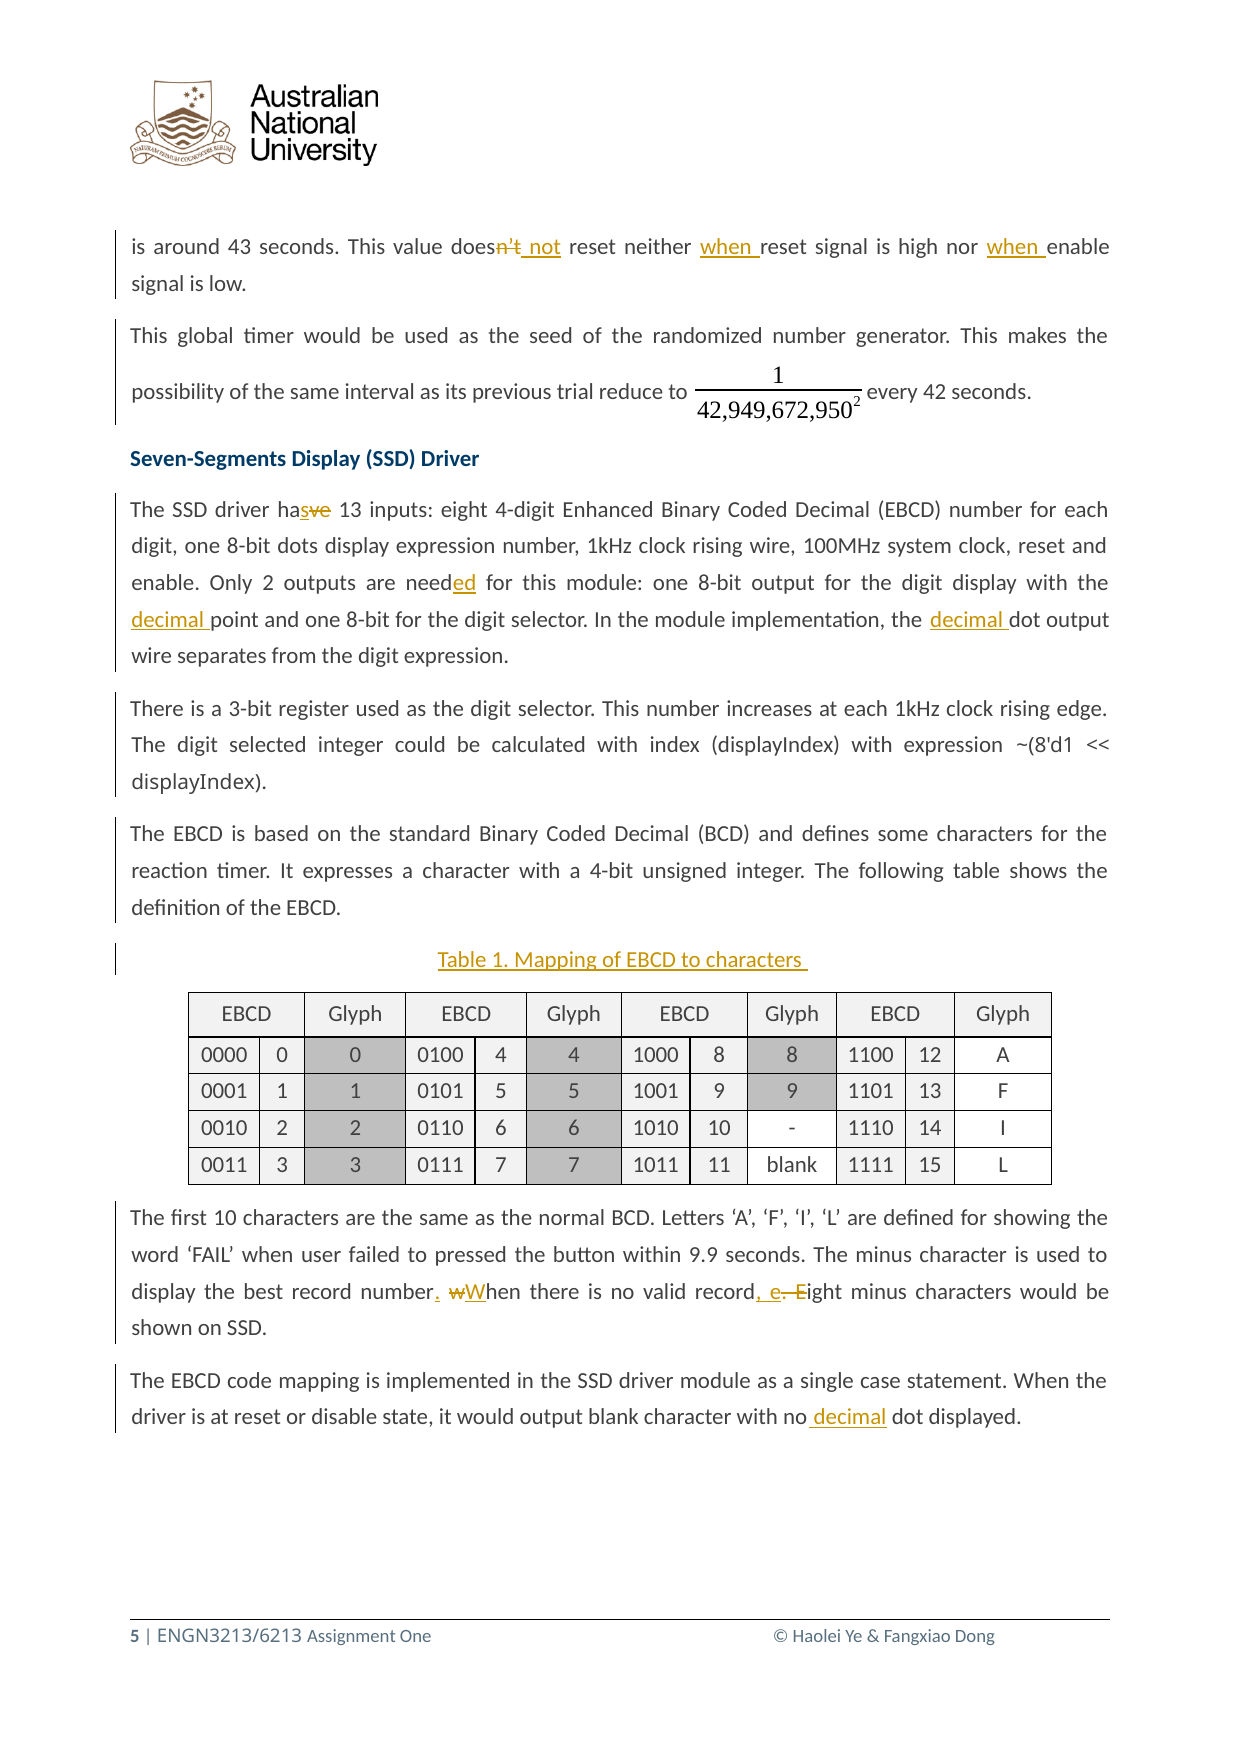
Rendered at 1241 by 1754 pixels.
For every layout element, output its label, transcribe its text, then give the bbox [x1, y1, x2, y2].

table_cell 14 [906, 1111, 954, 1147]
table_cell 15 [906, 1148, 954, 1184]
table_cell 4 [527, 1038, 621, 1073]
table_cell 3 [260, 1148, 304, 1184]
table_cell 0000 [189, 1038, 259, 1073]
table_cell 0101 [406, 1074, 474, 1110]
table_header EBCD [622, 993, 747, 1036]
table_cell 4 [476, 1038, 526, 1073]
picture [129, 80, 378, 166]
table_cell 1000 [622, 1038, 689, 1073]
text The EBCD code mapping is implemented in the SSD driver module as a single case statement. When the driver is at reset or disable state, it would output blank character with no dot displayed. [130, 1363, 1110, 1433]
table_cell 1 [305, 1074, 405, 1110]
table_cell 7 [476, 1148, 526, 1184]
table_header EBCD [406, 993, 526, 1036]
table_cell 11 [691, 1148, 747, 1184]
table_cell 6 [527, 1111, 621, 1147]
table_header Glyph [305, 993, 405, 1036]
table_cell 0001 [189, 1074, 259, 1110]
table_cell 0011 [189, 1148, 259, 1184]
table_cell 0010 [189, 1111, 259, 1147]
table_cell 8 [691, 1038, 747, 1073]
table_header Glyph [955, 993, 1051, 1036]
table_cell 2 [305, 1111, 405, 1147]
table_cell 1101 [837, 1074, 905, 1110]
table_cell 10 [691, 1111, 747, 1147]
text This global timer would be used as the seed of the randomized number generator. This makes the possibility of the same interval as its previous trial reduce to every 42 seconds. [130, 319, 1110, 425]
table_cell 0110 [406, 1111, 474, 1147]
text The first 10 characters are the same as the normal BCD. Letters ‘A’, ‘F’, ‘I’, ‘L’ are defined for showing the word ‘FAIL’ when user failed to pressed the button within 9.9 seconds. The minus character is used to display the best record number hen there is no valid recordight minus characters would be shown on SSD. [130, 1201, 1110, 1344]
table_cell 1 [260, 1074, 304, 1110]
table_cell 1001 [622, 1074, 689, 1110]
table_cell I [955, 1111, 1051, 1147]
subtitle Seven-Segments Display (SSD) Driver [130, 442, 1110, 474]
table_cell 1100 [837, 1038, 905, 1073]
table_cell blank [748, 1148, 836, 1184]
table_header EBCD [189, 993, 304, 1036]
table_cell 7 [527, 1148, 621, 1184]
table_cell 1110 [837, 1111, 905, 1147]
table_cell 0100 [406, 1038, 474, 1073]
table_cell 3 [305, 1148, 405, 1184]
table_cell 13 [906, 1074, 954, 1110]
text There is a 3-bit register used as the digit selector. This number increases at each 1kHz clock rising edge. The digit selected integer could be calculated with index (displayIndex) with expression ~(8'd1 << displayIndex). [130, 692, 1110, 797]
table_cell 9 [691, 1074, 747, 1110]
table_cell 5 [476, 1074, 526, 1110]
table_cell 6 [476, 1111, 526, 1147]
table_cell 1011 [622, 1148, 689, 1184]
table_cell L [955, 1148, 1051, 1184]
table_cell 12 [906, 1038, 954, 1073]
table_cell 0111 [406, 1148, 474, 1184]
table_cell - [748, 1111, 836, 1147]
table_cell 2 [260, 1111, 304, 1147]
table_cell 0 [260, 1038, 304, 1073]
table_cell 1010 [622, 1111, 689, 1147]
table_header Glyph [748, 993, 836, 1036]
table_cell 5 [527, 1074, 621, 1110]
table_cell 0 [305, 1038, 405, 1073]
table_cell F [955, 1074, 1051, 1110]
table_cell A [955, 1038, 1051, 1073]
table_header EBCD [837, 993, 954, 1036]
table_header Glyph [527, 993, 621, 1036]
text The SSD driver ha 13 inputs: eight 4-digit Enhanced Binary Coded Decimal (EBCD) number for each digit, one 8-bit dots display expression number, 1kHz clock rising wire, 100MHz system clock, reset and enable. Only 2 outputs are need for this module: one 8-bit output for the digit display with the point and one 8-bit for the digit selector. In the module implementation, the dot output wire separates from the digit expression. [130, 493, 1110, 672]
table_cell 1111 [837, 1148, 905, 1184]
text The EBCD is based on the standard Binary Coded Decimal (BCD) and defines some characters for the reaction timer. It expresses a character with a 4-bit unsigned integer. The following table shows the definition of the EBCD. [130, 817, 1110, 923]
table_cell 9 [748, 1074, 836, 1110]
table_cell 8 [748, 1038, 836, 1073]
